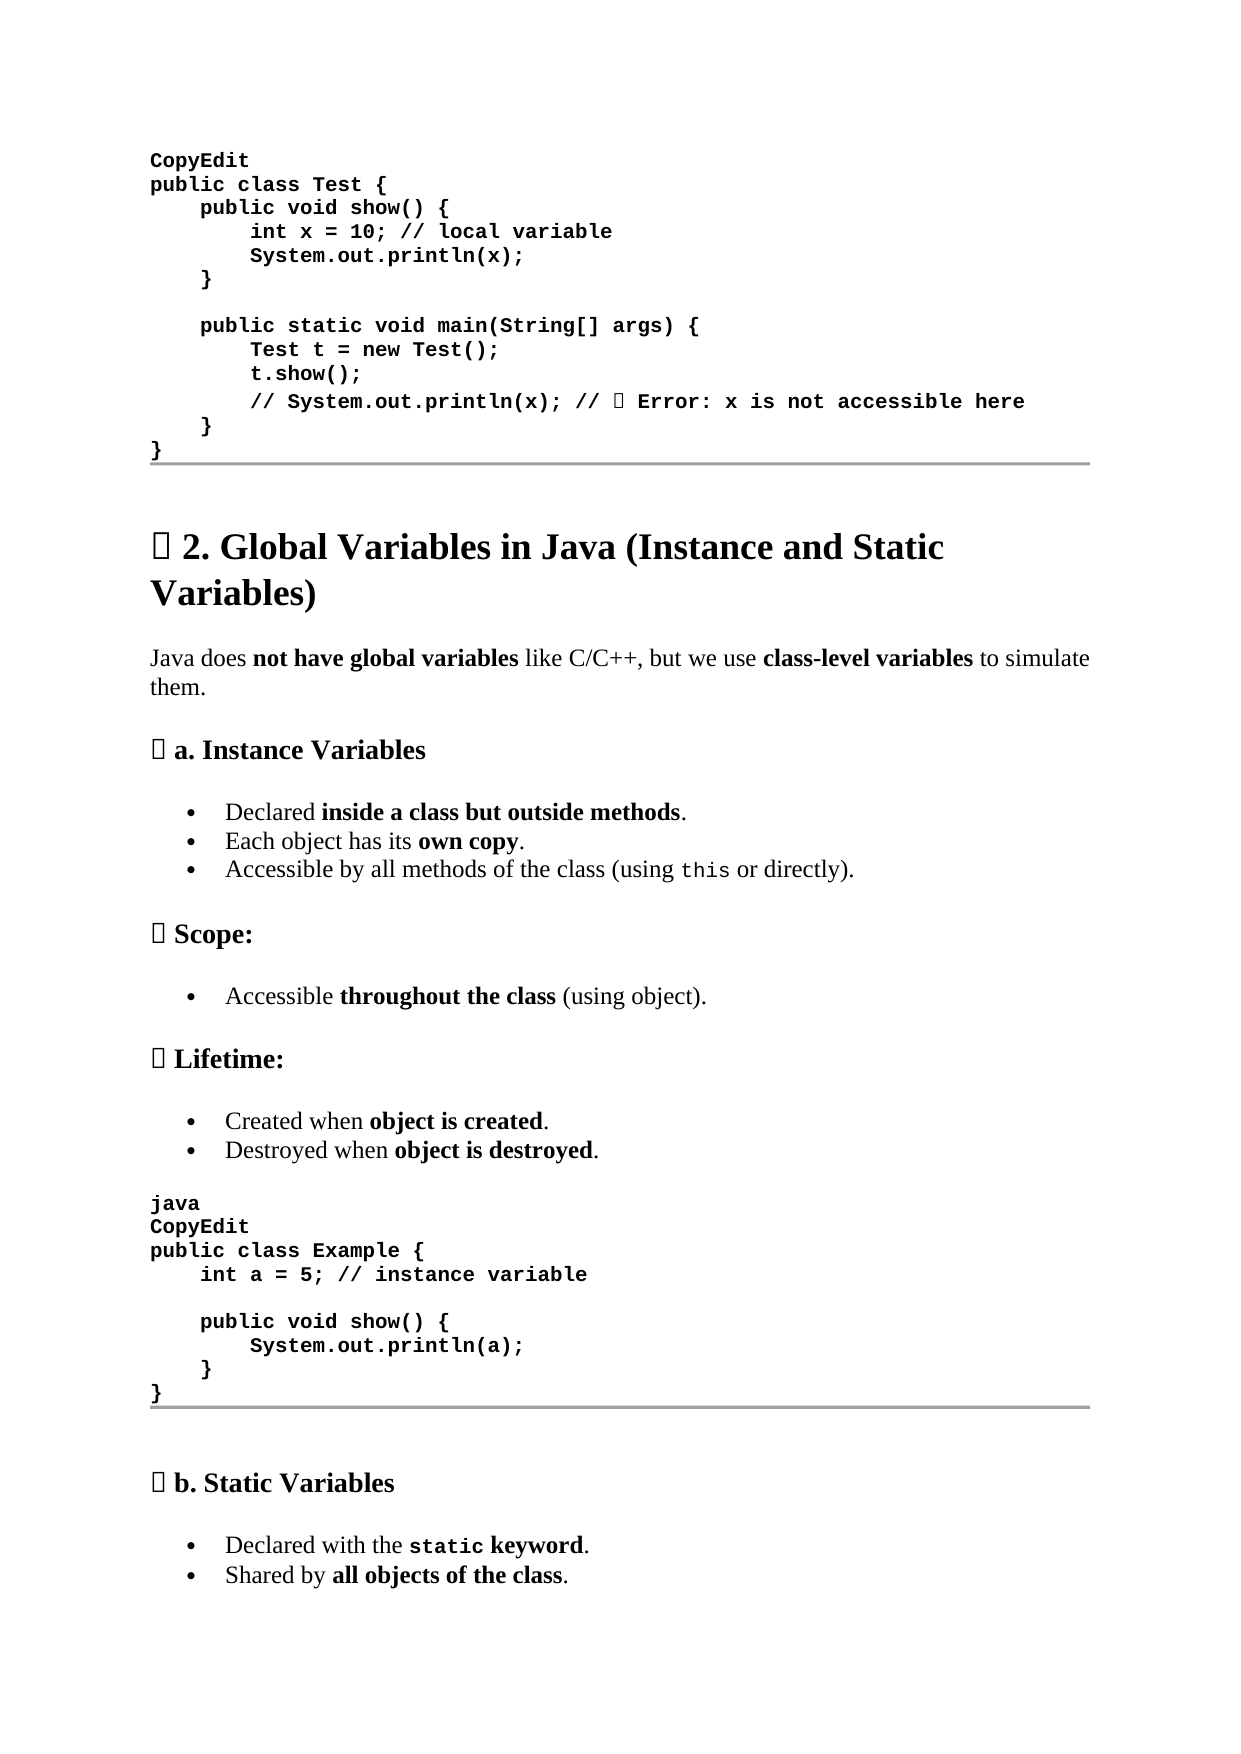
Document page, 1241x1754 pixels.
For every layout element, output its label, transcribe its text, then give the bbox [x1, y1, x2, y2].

text } [150, 1358, 1090, 1382]
list Declared inside a class but outside methods. [187, 797, 1090, 826]
text 🔹 Scope: [150, 913, 1090, 952]
list Shared by all objects of the class. [187, 1560, 1090, 1589]
text CopyEdit [150, 150, 1090, 174]
list Destroyed when object is destroyed. [187, 1135, 1090, 1164]
text int x = 10; // local variable [150, 221, 1090, 244]
text } [150, 439, 1090, 462]
text int a = 5; // instance variable [150, 1264, 1090, 1287]
text // System.out.println(x); // ❌ Error: x is not accessible here [150, 386, 1090, 415]
list Each object has its own copy. [187, 826, 1090, 854]
text java [150, 1193, 1090, 1216]
text t.show(); [150, 363, 1090, 386]
list Declared with the static keyword. [187, 1530, 1090, 1560]
list Created when object is created. [187, 1106, 1090, 1135]
text } [150, 415, 1090, 439]
list Accessible throughout the class (using object). [187, 981, 1090, 1009]
text 🔹 b. Static Variables [150, 1463, 1090, 1501]
text Java does not have global variables like C/C++, but we use class-level variables to simulate them. [150, 643, 1090, 700]
text public class Example { [150, 1240, 1090, 1264]
text } [150, 1382, 1090, 1405]
list Accessible by all methods of the class (using this or directly). [187, 854, 1090, 884]
text } [150, 268, 1090, 292]
text CopyEdit [150, 1216, 1090, 1240]
text 🔹 Lifetime: [150, 1039, 1090, 1077]
text ✅ 2. Global Variables in Java (Instance and Static Variables) [150, 519, 1090, 614]
text 🔹 a. Instance Variables [150, 729, 1090, 768]
text public void show() { [150, 197, 1090, 221]
text public class Test { [150, 174, 1090, 197]
text Test t = new Test(); [150, 339, 1090, 363]
text public void show() { [150, 1311, 1090, 1335]
text System.out.println(x); [150, 244, 1090, 268]
text public static void main(String[] args) { [150, 316, 1090, 339]
text System.out.println(a); [150, 1335, 1090, 1358]
